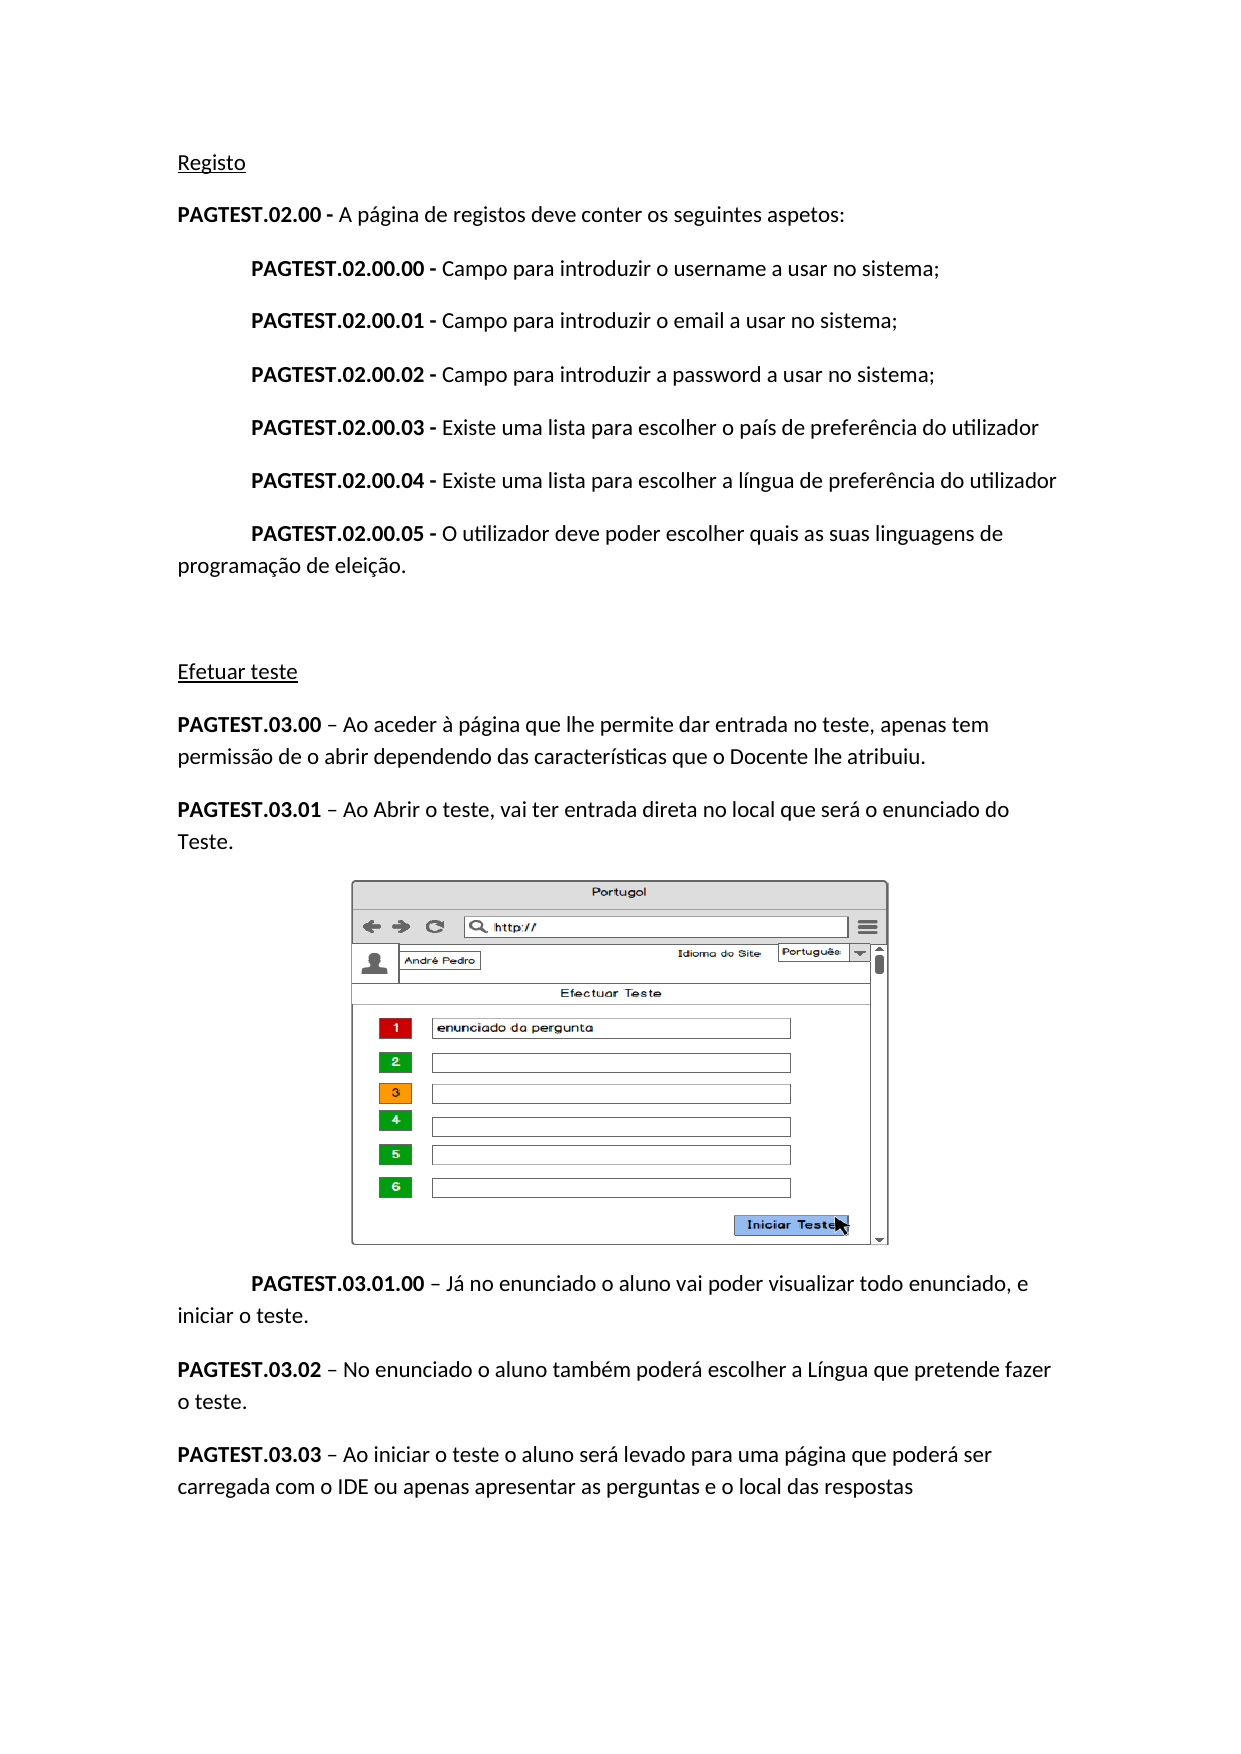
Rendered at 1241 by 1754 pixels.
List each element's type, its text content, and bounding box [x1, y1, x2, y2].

text PAGTEST.03.03 – Ao iniciar o teste o aluno será levado para uma página que poderá ser carregada com o IDE ou apenas apresentar as perguntas e o local das respostas [177, 1440, 1063, 1500]
text PAGTEST.03.01 – Ao Abrir o teste, vai ter entrada direta no local que será o enunciado do Teste. [177, 795, 1063, 855]
text PAGTEST.02.00.05 - O utilizador deve poder escolher quais as suas linguagens de programação de eleição. [177, 519, 1063, 579]
text PAGTEST.02.00.04 - Existe uma lista para escolher a língua de preferência do utilizador [177, 466, 1063, 494]
text Registo [177, 148, 1063, 176]
text PAGTEST.02.00.02 - Campo para introduzir a password a usar no sistema; [177, 360, 1063, 388]
text PAGTEST.02.00.01 - Campo para introduzir o email a usar no sistema; [177, 307, 1063, 335]
text PAGTEST.03.01.00 – Já no enunciado o aluno vai poder visualizar todo enunciado, e iniciar o teste. [177, 1269, 1063, 1330]
picture [351, 880, 889, 1245]
text Efetuar teste [177, 657, 1063, 685]
text PAGTEST.03.02 – No enunciado o aluno também poderá escolher a Língua que pretende fazer o teste. [177, 1355, 1063, 1415]
text PAGTEST.02.00.03 - Existe uma lista para escolher o país de preferência do utilizador [177, 413, 1063, 441]
text PAGTEST.02.00.00 - Campo para introduzir o username a usar no sistema; [177, 254, 1063, 282]
text PAGTEST.03.00 – Ao aceder à página que lhe permite dar entrada no teste, apenas tem permissão de o abrir dependendo das características que o Docente lhe atribuiu. [177, 710, 1063, 770]
text PAGTEST.02.00 - A página de registos deve conter os seguintes aspetos: [177, 201, 1063, 229]
